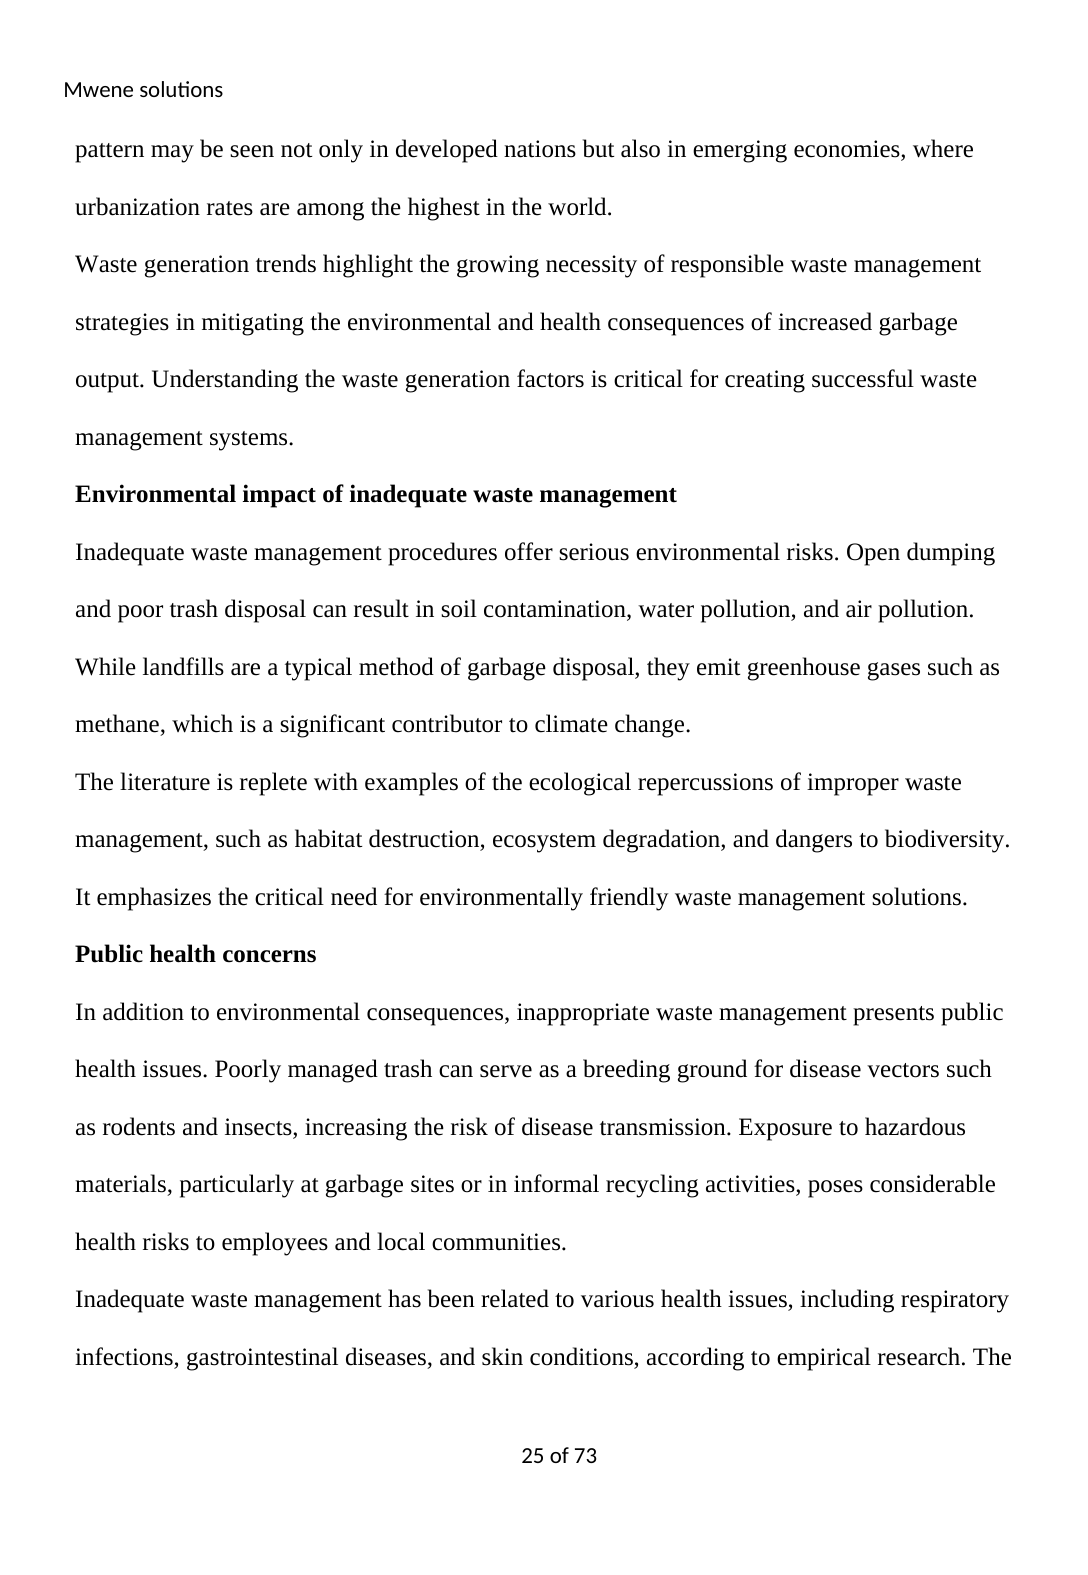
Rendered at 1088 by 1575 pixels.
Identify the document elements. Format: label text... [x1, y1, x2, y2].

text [75, 134, 1012, 221]
text The literature is replete with examples of the ecological repercussions of improper waste management, such as habitat destruction, ecosystem degradation, and dangers to biodiversity. It emphasizes the critical need for environmentally friendly waste management solutions. [75, 767, 1012, 911]
text Waste generation trends highlight the growing necessity of responsible waste management strategies in mitigating the environmental and health consequences of increased garbage output. Understanding the waste generation factors is critical for creating successful waste management systems. [75, 249, 1012, 451]
text Environmental impact of inadequate waste management [75, 479, 1012, 508]
text Public health concerns [75, 939, 1012, 968]
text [75, 1284, 1012, 1371]
text In addition to environmental consequences, inappropriate waste management presents public health issues. Poorly managed trash can serve as a breeding ground for disease vectors such as rodents and insects, increasing the risk of disease transmission. Exposure to hazardous materials, particularly at garbage sites or in informal recycling activities, poses considerable health risks to employees and local communities. [75, 997, 1012, 1256]
text Inadequate waste management procedures offer serious environmental risks. Open dumping and poor trash disposal can result in soil contamination, water pollution, and air pollution. While landfills are a typical method of garbage disposal, they emit greenhouse gases such as methane, which is a significant contributor to climate change. [75, 537, 1012, 738]
